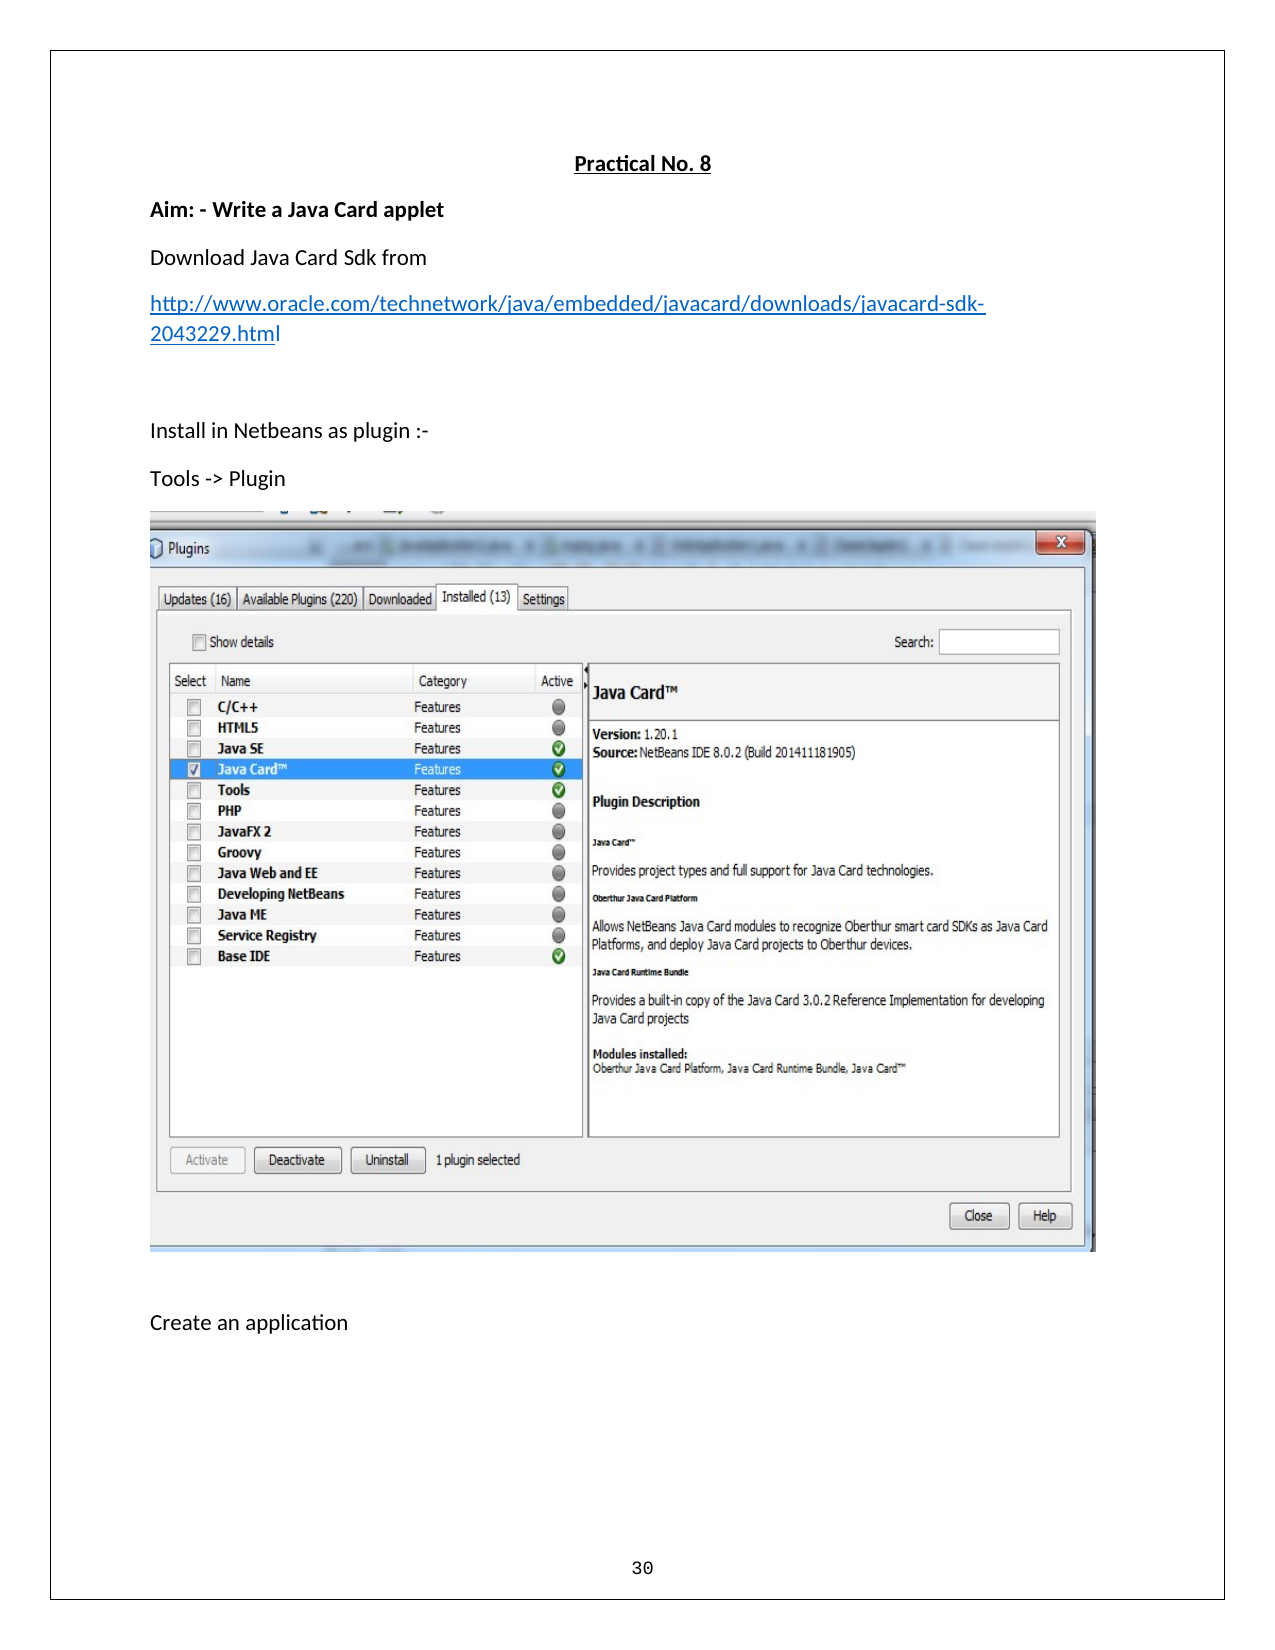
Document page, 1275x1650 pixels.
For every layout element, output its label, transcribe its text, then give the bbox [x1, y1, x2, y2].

text http://www.oracle.com/technetwork/java/embedded/javacard/downloads/javacard-sdk- 2043229.html [150, 289, 1023, 347]
text Download Java Card Sdk from [150, 243, 1135, 271]
picture [150, 511, 1096, 1252]
text Install in Netbeans as plugin :- Tools -> Plugin [150, 416, 459, 492]
text Create an application [150, 1308, 1135, 1336]
text Aim: - Write a Java Card applet [150, 195, 1135, 223]
text Practical No. 8 [150, 149, 1135, 177]
